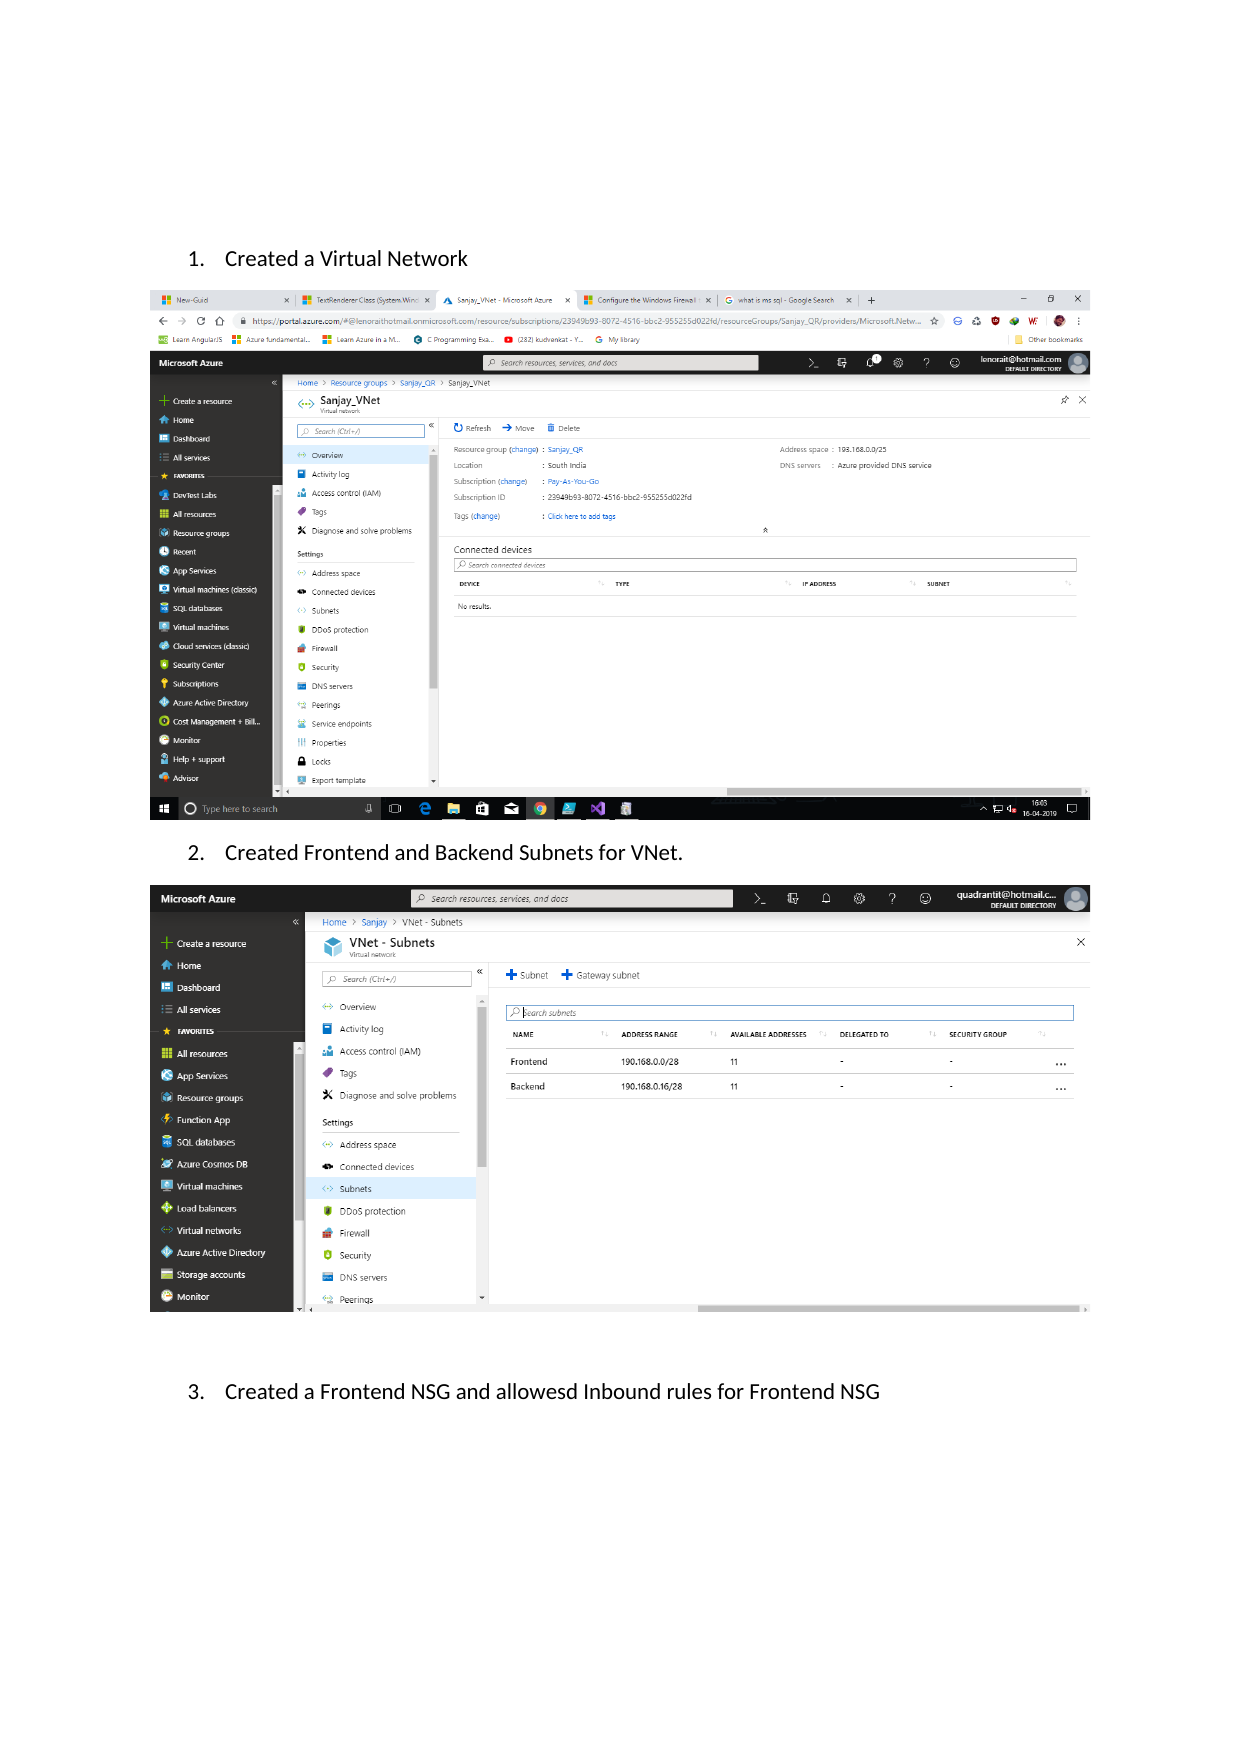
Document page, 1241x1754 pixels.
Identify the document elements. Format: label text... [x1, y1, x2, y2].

list Created a Virtual Network [187, 244, 1090, 272]
picture [150, 885, 1091, 1312]
list Created a Frontend NSG and allowesd Inbound rules for Frontend NSG [187, 1377, 1090, 1405]
list Created Frontend and Backend Subnets for VNet. [187, 838, 1090, 866]
picture [150, 290, 1091, 820]
